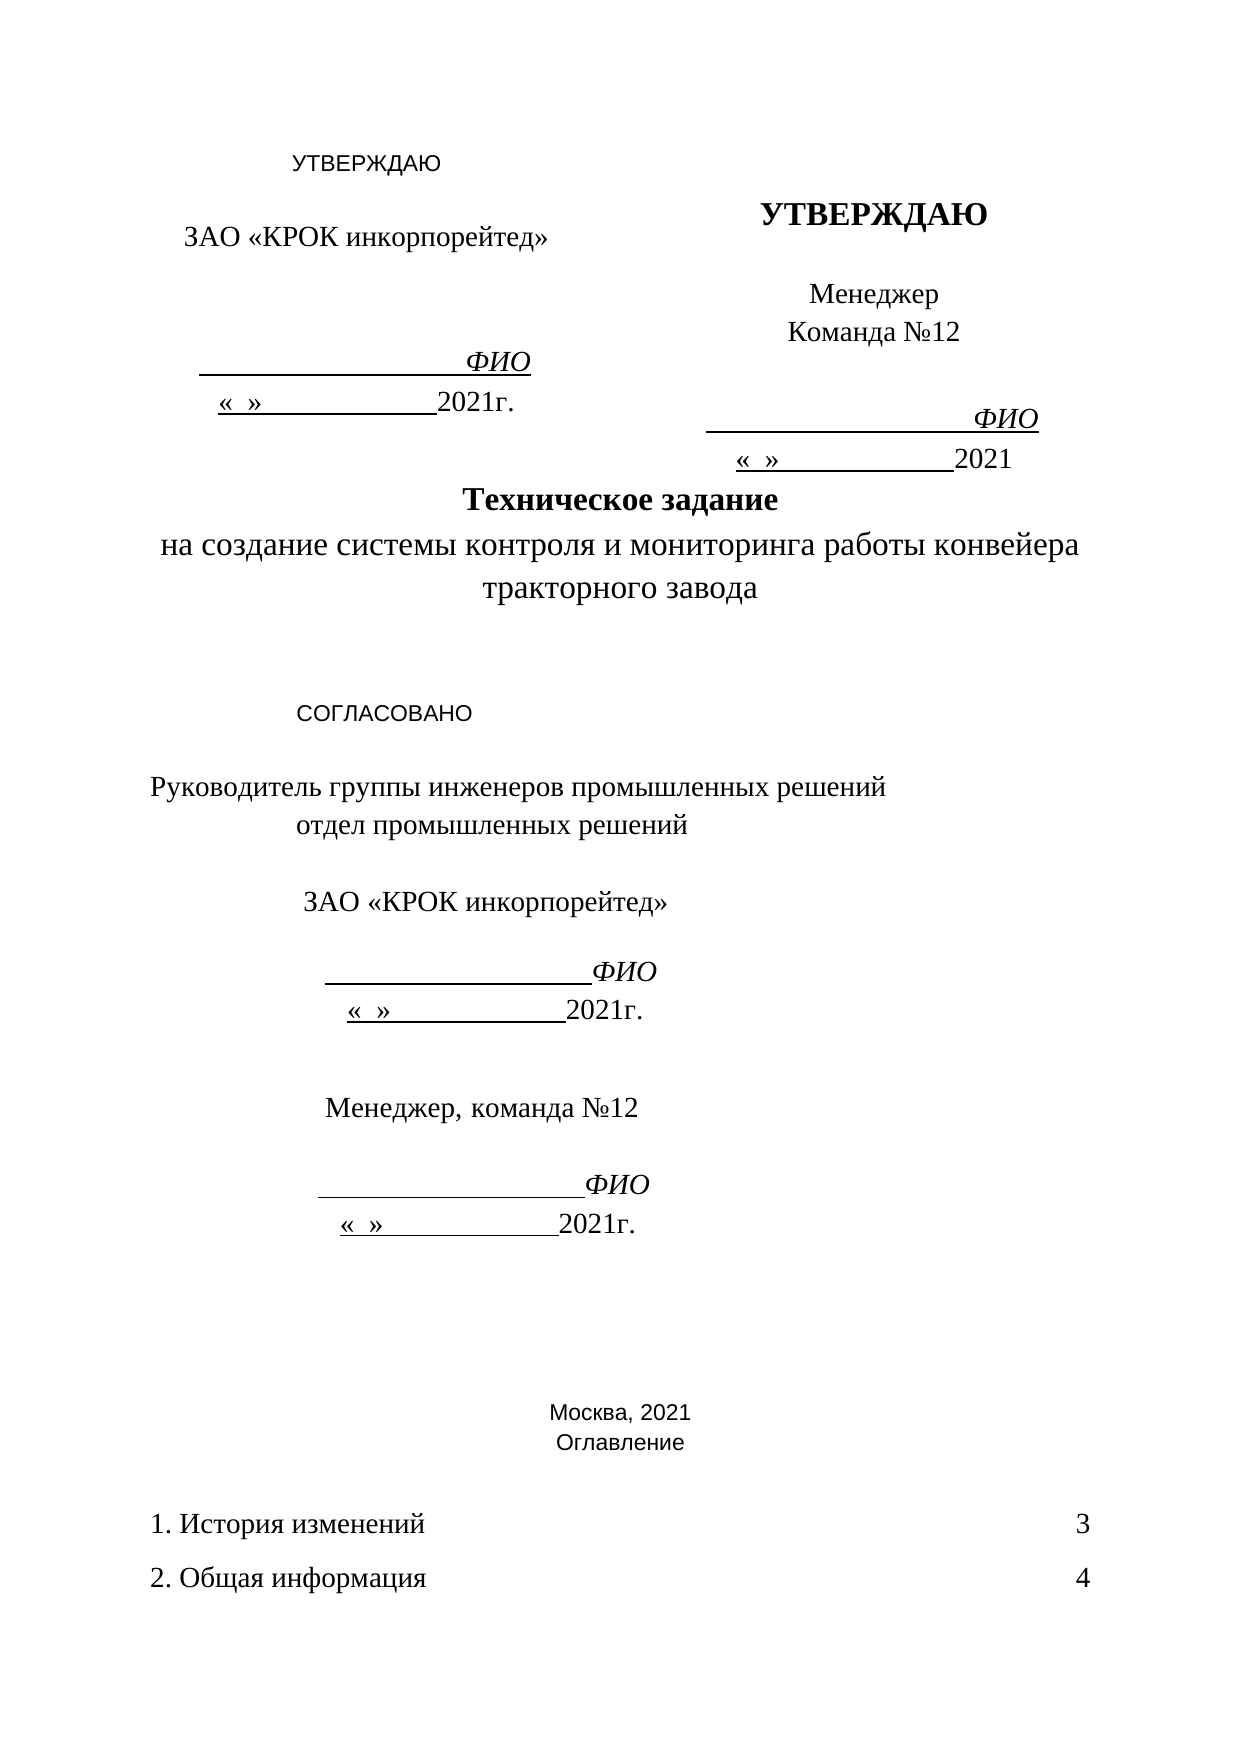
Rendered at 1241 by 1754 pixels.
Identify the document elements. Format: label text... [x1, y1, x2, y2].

text ФИО « » 2021г. [150, 1167, 1090, 1239]
text ФИО « » 2021г. [150, 257, 582, 417]
text УТВЕРЖДАЮ Менеджер Команда №12 ФИО « » 2021 [657, 194, 1090, 475]
text ФИО « » 2021г. [150, 954, 1090, 1056]
text Руководитель группы инженеров промышленных решений [150, 769, 1090, 802]
text отдел промышленных решений ЗАО «КРОК инкорпорейтед» [150, 807, 1090, 950]
text Техническое задание [150, 480, 1090, 518]
text ЗАО «КРОК инкорпорейтед» [150, 219, 582, 252]
text Менеджер, команда №12 [150, 1090, 1090, 1124]
text на создание системы контроля и мониторинга работы конвейера тракторного завода [150, 524, 1090, 606]
